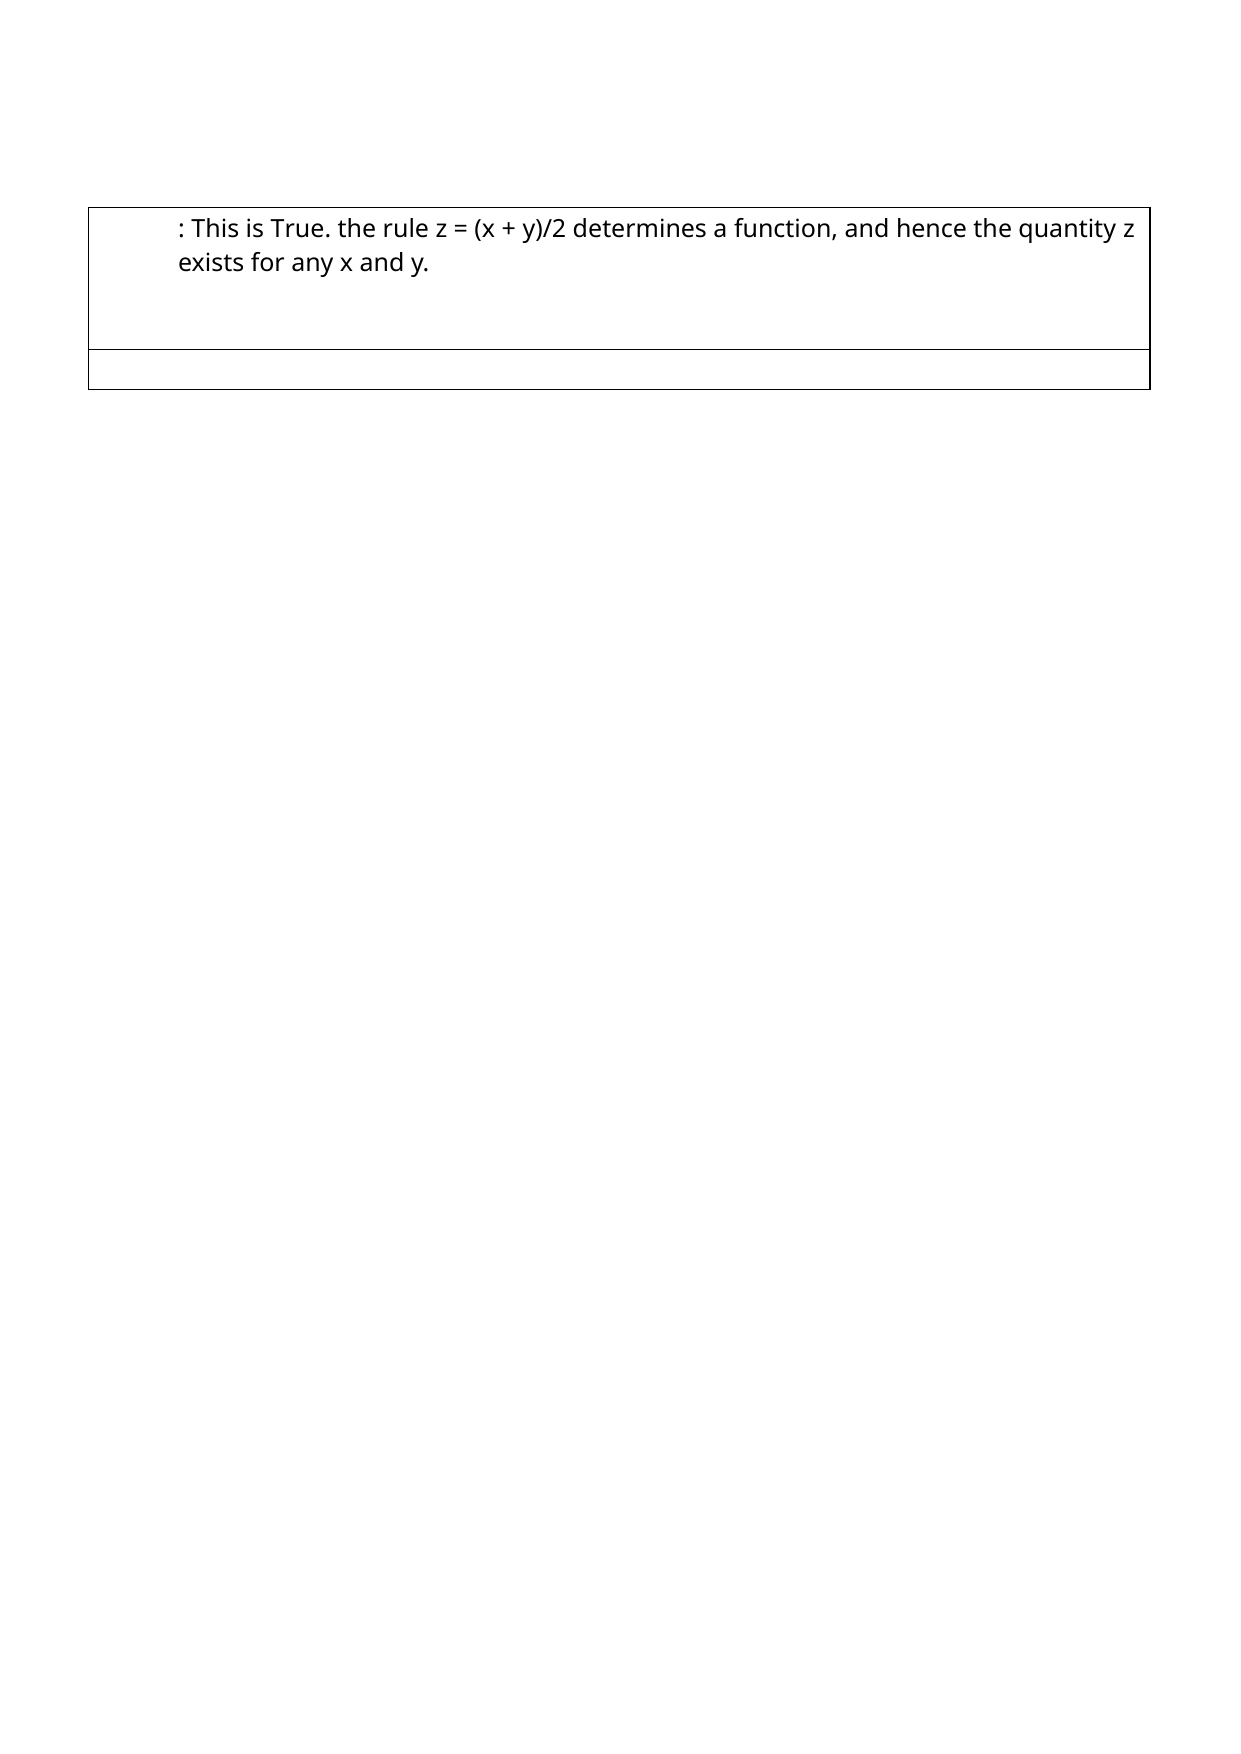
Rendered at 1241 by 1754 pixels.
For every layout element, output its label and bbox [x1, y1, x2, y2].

table_cell [89, 350, 1149, 388]
table_cell [89, 208, 1149, 349]
